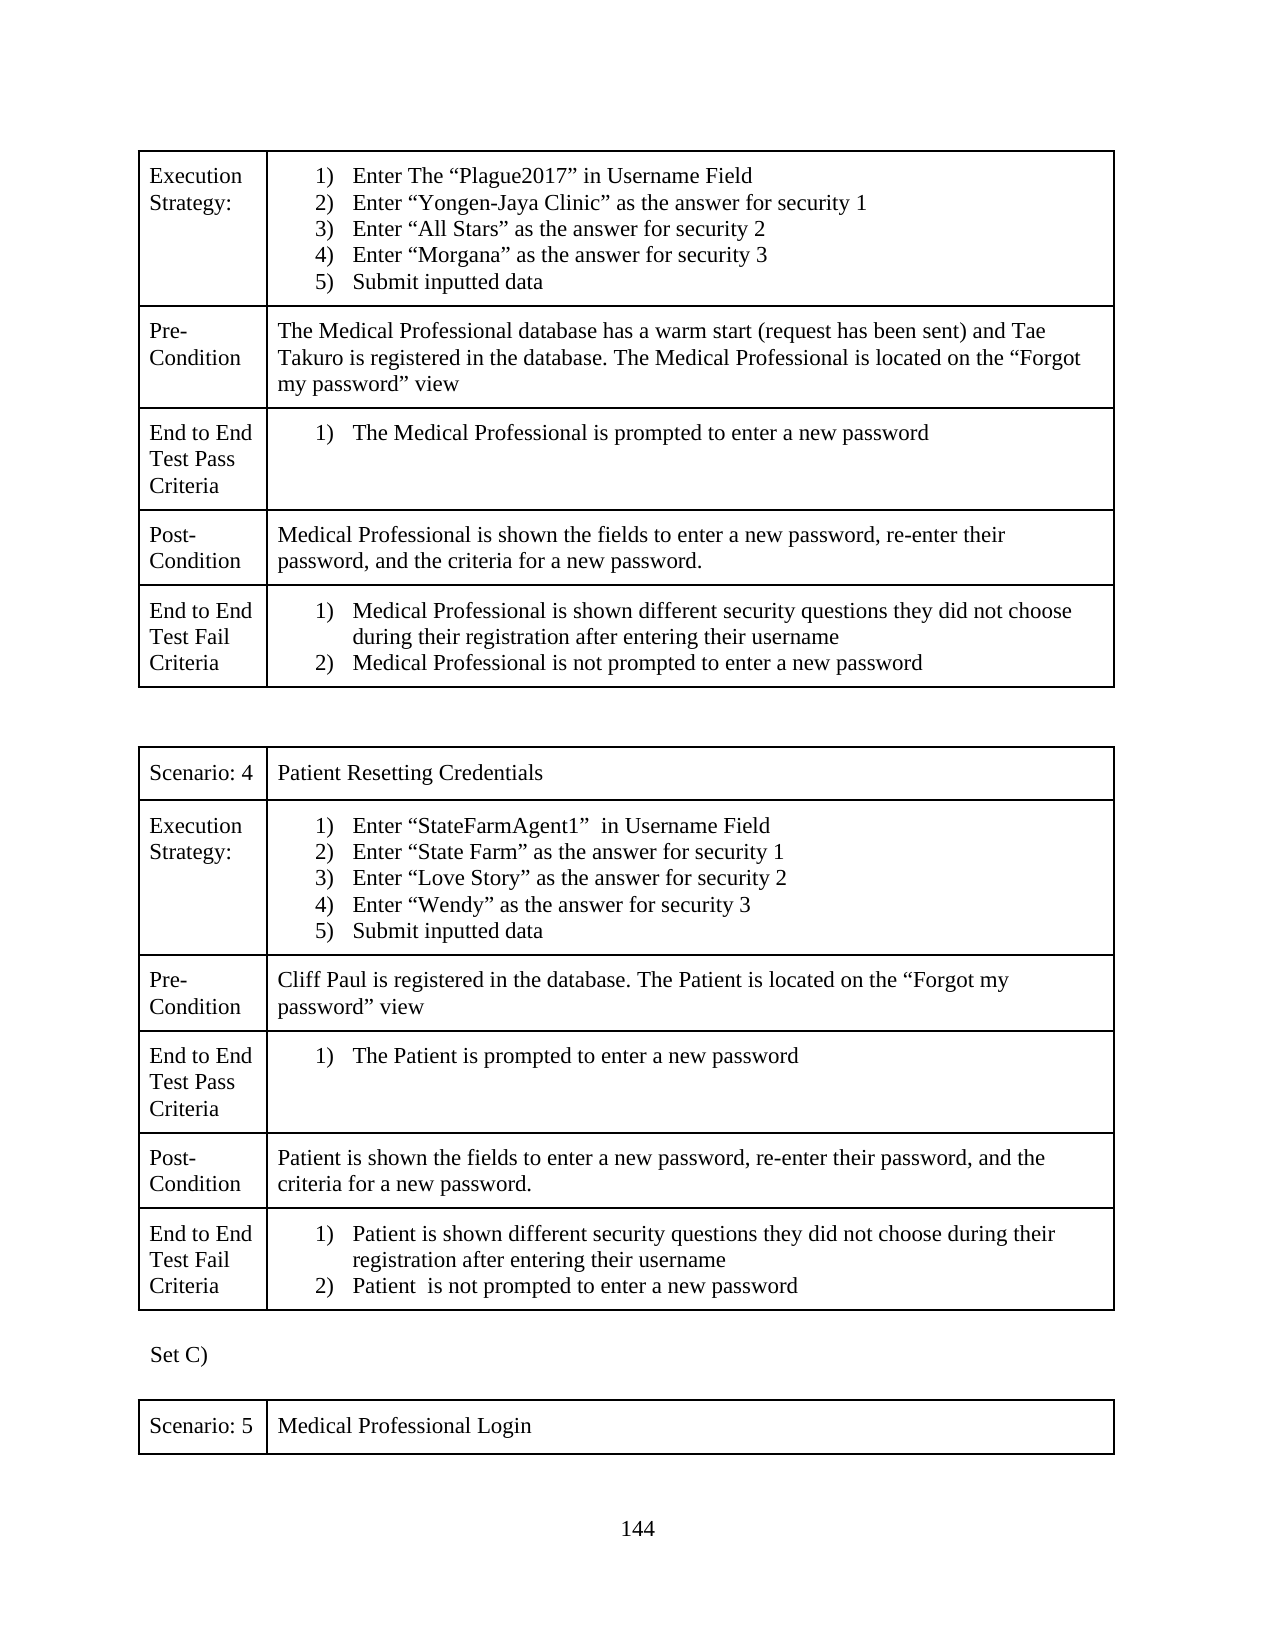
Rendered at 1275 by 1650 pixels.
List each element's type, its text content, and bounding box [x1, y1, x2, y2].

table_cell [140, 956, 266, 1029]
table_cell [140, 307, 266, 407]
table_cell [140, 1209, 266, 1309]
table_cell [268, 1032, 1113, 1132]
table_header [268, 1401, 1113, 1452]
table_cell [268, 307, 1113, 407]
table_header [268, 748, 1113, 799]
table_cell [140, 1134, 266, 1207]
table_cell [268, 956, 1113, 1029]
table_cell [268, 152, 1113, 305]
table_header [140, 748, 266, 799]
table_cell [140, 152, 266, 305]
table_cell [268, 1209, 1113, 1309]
text Set C) [150, 1341, 1125, 1368]
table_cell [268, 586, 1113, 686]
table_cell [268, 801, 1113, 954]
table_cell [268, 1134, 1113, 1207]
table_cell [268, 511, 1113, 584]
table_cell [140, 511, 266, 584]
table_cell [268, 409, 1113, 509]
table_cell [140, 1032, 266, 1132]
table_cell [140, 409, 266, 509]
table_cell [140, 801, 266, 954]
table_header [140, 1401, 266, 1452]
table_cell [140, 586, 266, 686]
